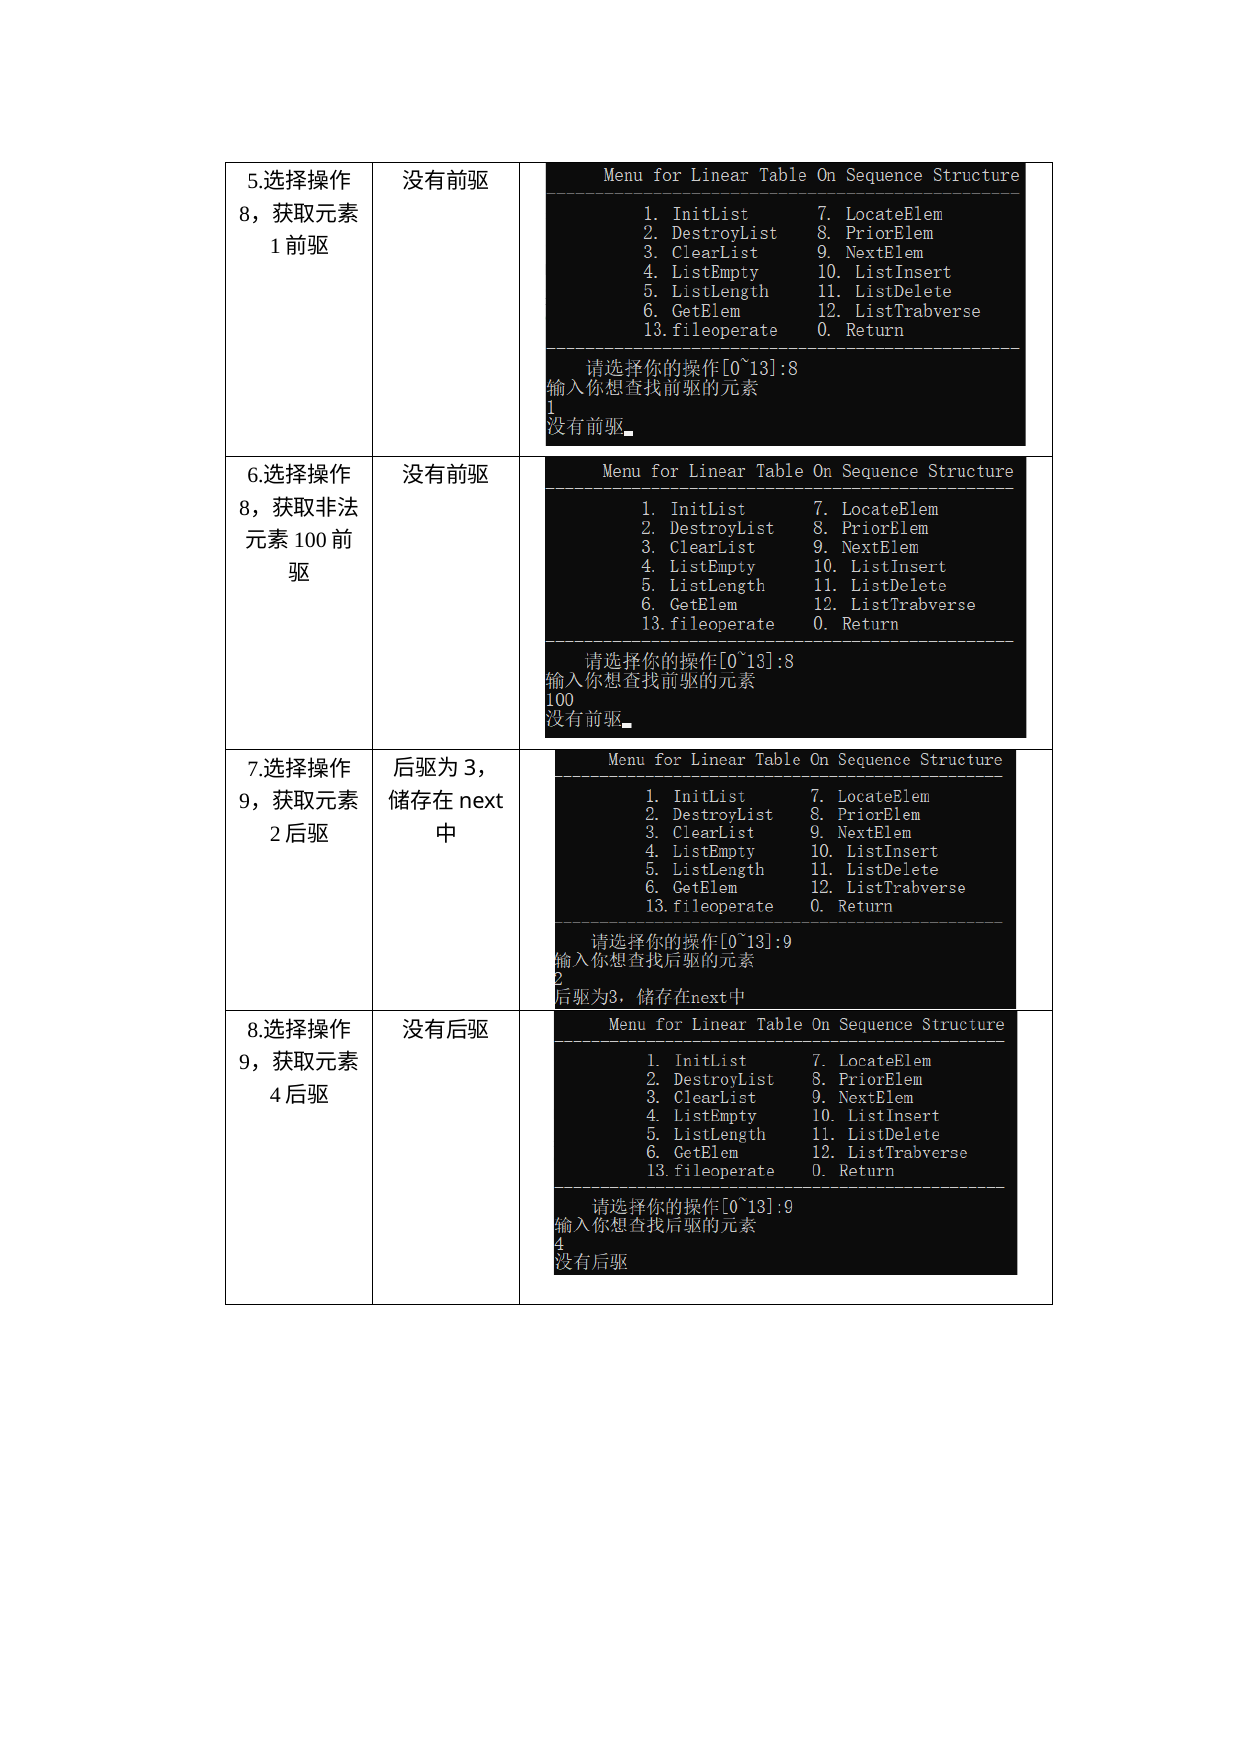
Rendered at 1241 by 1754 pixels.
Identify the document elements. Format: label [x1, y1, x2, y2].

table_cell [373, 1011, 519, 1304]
picture [555, 750, 1017, 1009]
picture [545, 163, 1026, 446]
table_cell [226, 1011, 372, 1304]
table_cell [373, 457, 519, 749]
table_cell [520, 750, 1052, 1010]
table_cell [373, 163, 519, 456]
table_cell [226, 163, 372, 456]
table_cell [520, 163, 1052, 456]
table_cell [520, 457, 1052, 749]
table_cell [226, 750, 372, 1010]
picture [553, 1011, 1018, 1275]
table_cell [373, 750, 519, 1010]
picture [545, 456, 1027, 738]
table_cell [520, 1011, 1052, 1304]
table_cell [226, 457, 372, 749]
